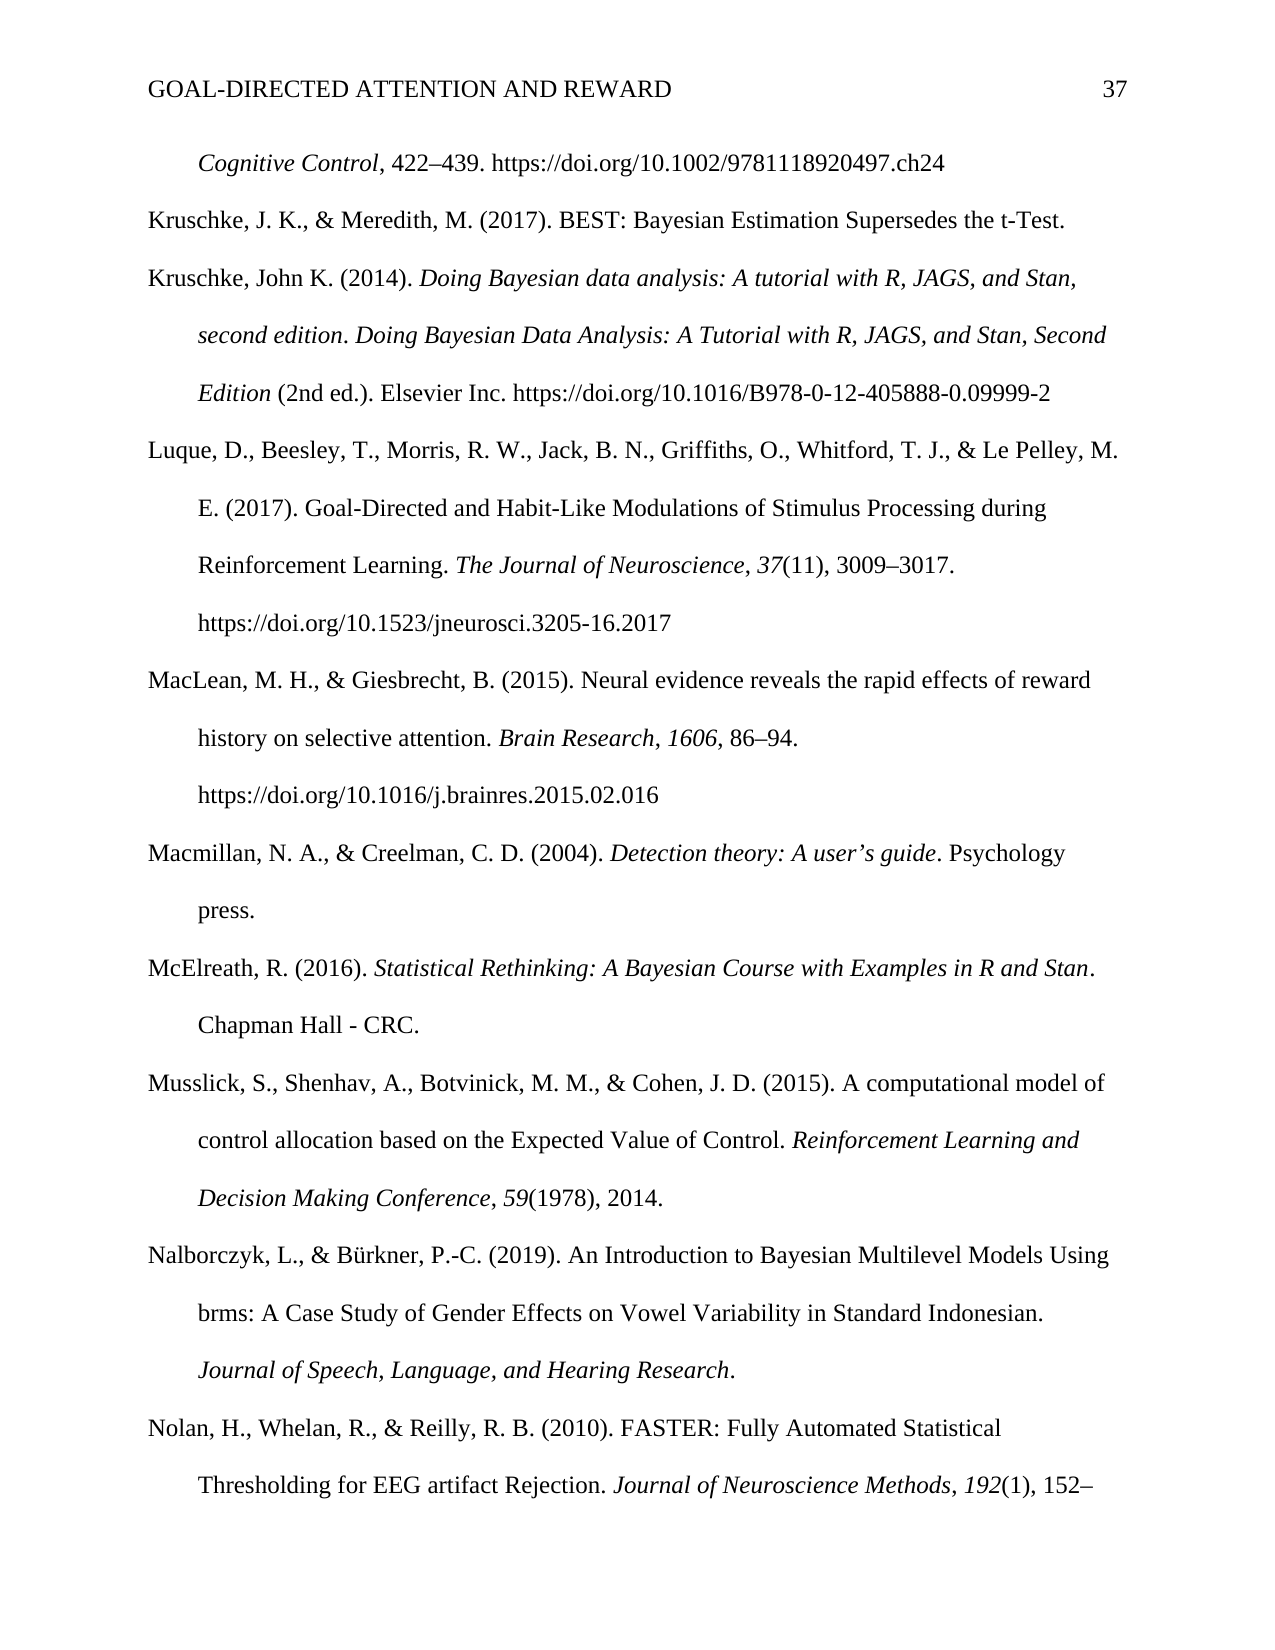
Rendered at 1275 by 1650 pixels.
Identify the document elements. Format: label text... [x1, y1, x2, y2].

text Kruschke, J. K., & Meredith, M. (2017). BEST: Bayesian Estimation Supersedes the t-Test. [148, 205, 1127, 234]
text MacLean, M. H., & Giesbrecht, B. (2015). Neural evidence reveals the rapid effects of reward history on selective attention. Brain Research, 1606, 86–94. https://doi.org/10.1016/j.brainres.2015.02.016 [148, 665, 1127, 809]
text Luque, D., Beesley, T., Morris, R. W., Jack, B. N., Griffiths, O., Whitford, T. J., & Le Pelley, M. E. (2017). Goal-Directed and Habit-Like Modulations of Stimulus Processing during Reinforcement Learning. The Journal of Neuroscience, 37(11), 3009–3017. https://doi.org/10.1523/jneurosci.3205-16.2017 [148, 435, 1127, 636]
text Macmillan, N. A., & Creelman, C. D. (2004). Detection theory: A user’s guide. Psychology press. [148, 838, 1127, 924]
text Nalborczyk, L., & Bürkner, P.-C. (2019). An Introduction to Bayesian Multilevel Models Using brms: A Case Study of Gender Effects on Vowel Variability in Standard Indonesian. Journal of Speech, Language, and Hearing Research. [148, 1240, 1127, 1384]
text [148, 1413, 1127, 1499]
text Musslick, S., Shenhav, A., Botvinick, M. M., & Cohen, J. D. (2015). A computational model of control allocation based on the Expected Value of Control. Reinforcement Learning and Decision Making Conference, 59(1978), 2014. [148, 1068, 1127, 1211]
text Kruschke, John K. (2014). Doing Bayesian data analysis: A tutorial with R, JAGS, and Stan, second edition. Doing Bayesian Data Analysis: A Tutorial with R, JAGS, and Stan, Second Edition (2nd ed.). Elsevier Inc. https://doi.org/10.1016/B978-0-12-405888-0.09999-2 [148, 263, 1127, 406]
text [148, 148, 1127, 176]
text McElreath, R. (2016). Statistical Rethinking: A Bayesian Course with Examples in R and Stan. Chapman Hall - CRC. [148, 953, 1127, 1039]
